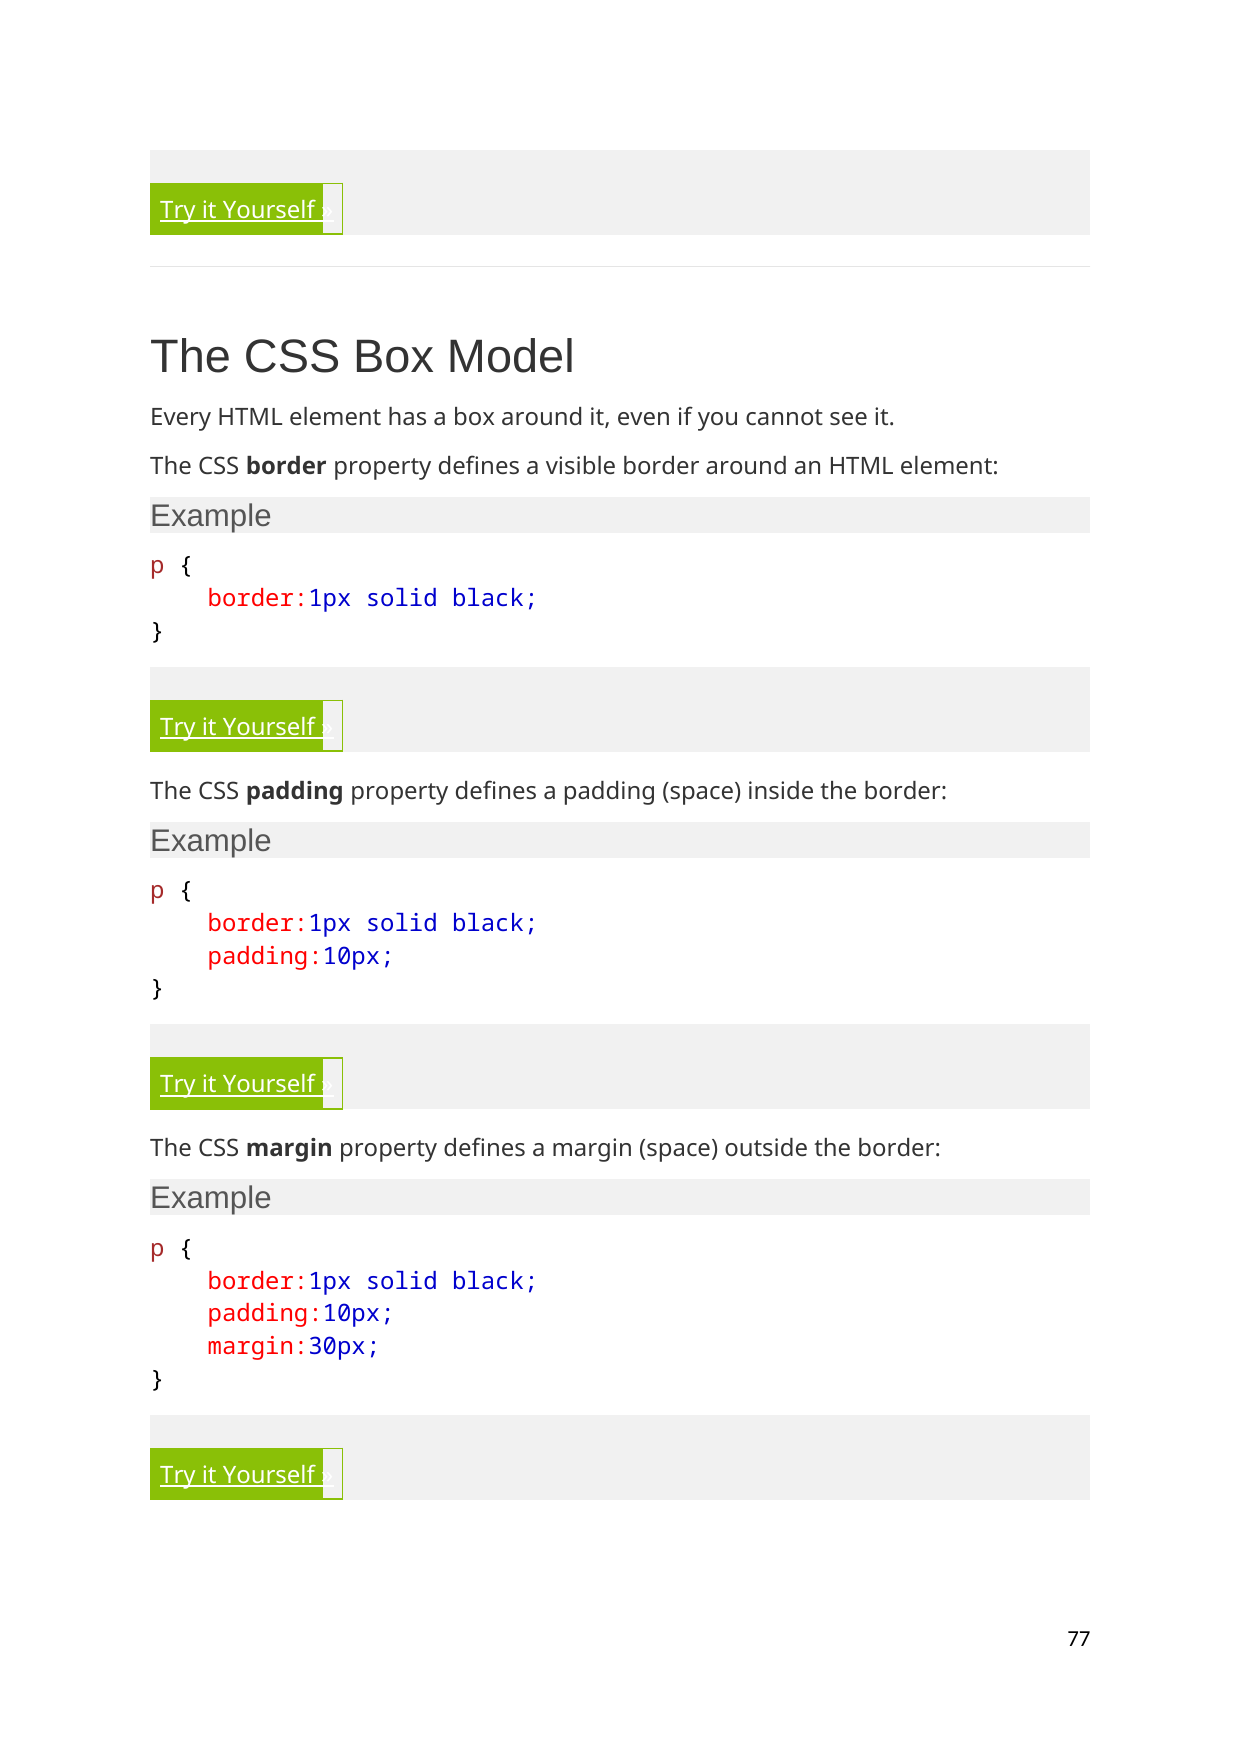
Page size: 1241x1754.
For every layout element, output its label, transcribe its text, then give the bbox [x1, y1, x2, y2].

text p { border:1px solid black; } [150, 548, 1090, 646]
text p { border:1px solid black; padding:10px; } [150, 873, 1090, 1004]
text Try it Yourself » [150, 1024, 1090, 1109]
subtitle Example [150, 1179, 1090, 1215]
subtitle Example [150, 822, 1090, 858]
text Try it Yourself » [150, 1415, 1090, 1500]
text p { border:1px solid black; padding:10px; margin:30px; } [150, 1231, 1090, 1394]
text The CSS border property defines a visible border around an HTML element: [150, 448, 1090, 481]
text Try it Yourself » [150, 150, 1090, 235]
subtitle The CSS Box Model [150, 329, 1090, 383]
text Every HTML element has a box around it, even if you cannot see it. [150, 398, 1090, 432]
text The CSS padding property defines a padding (space) inside the border: [150, 773, 1090, 806]
text Try it Yourself » [150, 667, 1090, 752]
subtitle Example [150, 497, 1090, 533]
text The CSS margin property defines a margin (space) outside the border: [150, 1130, 1090, 1164]
